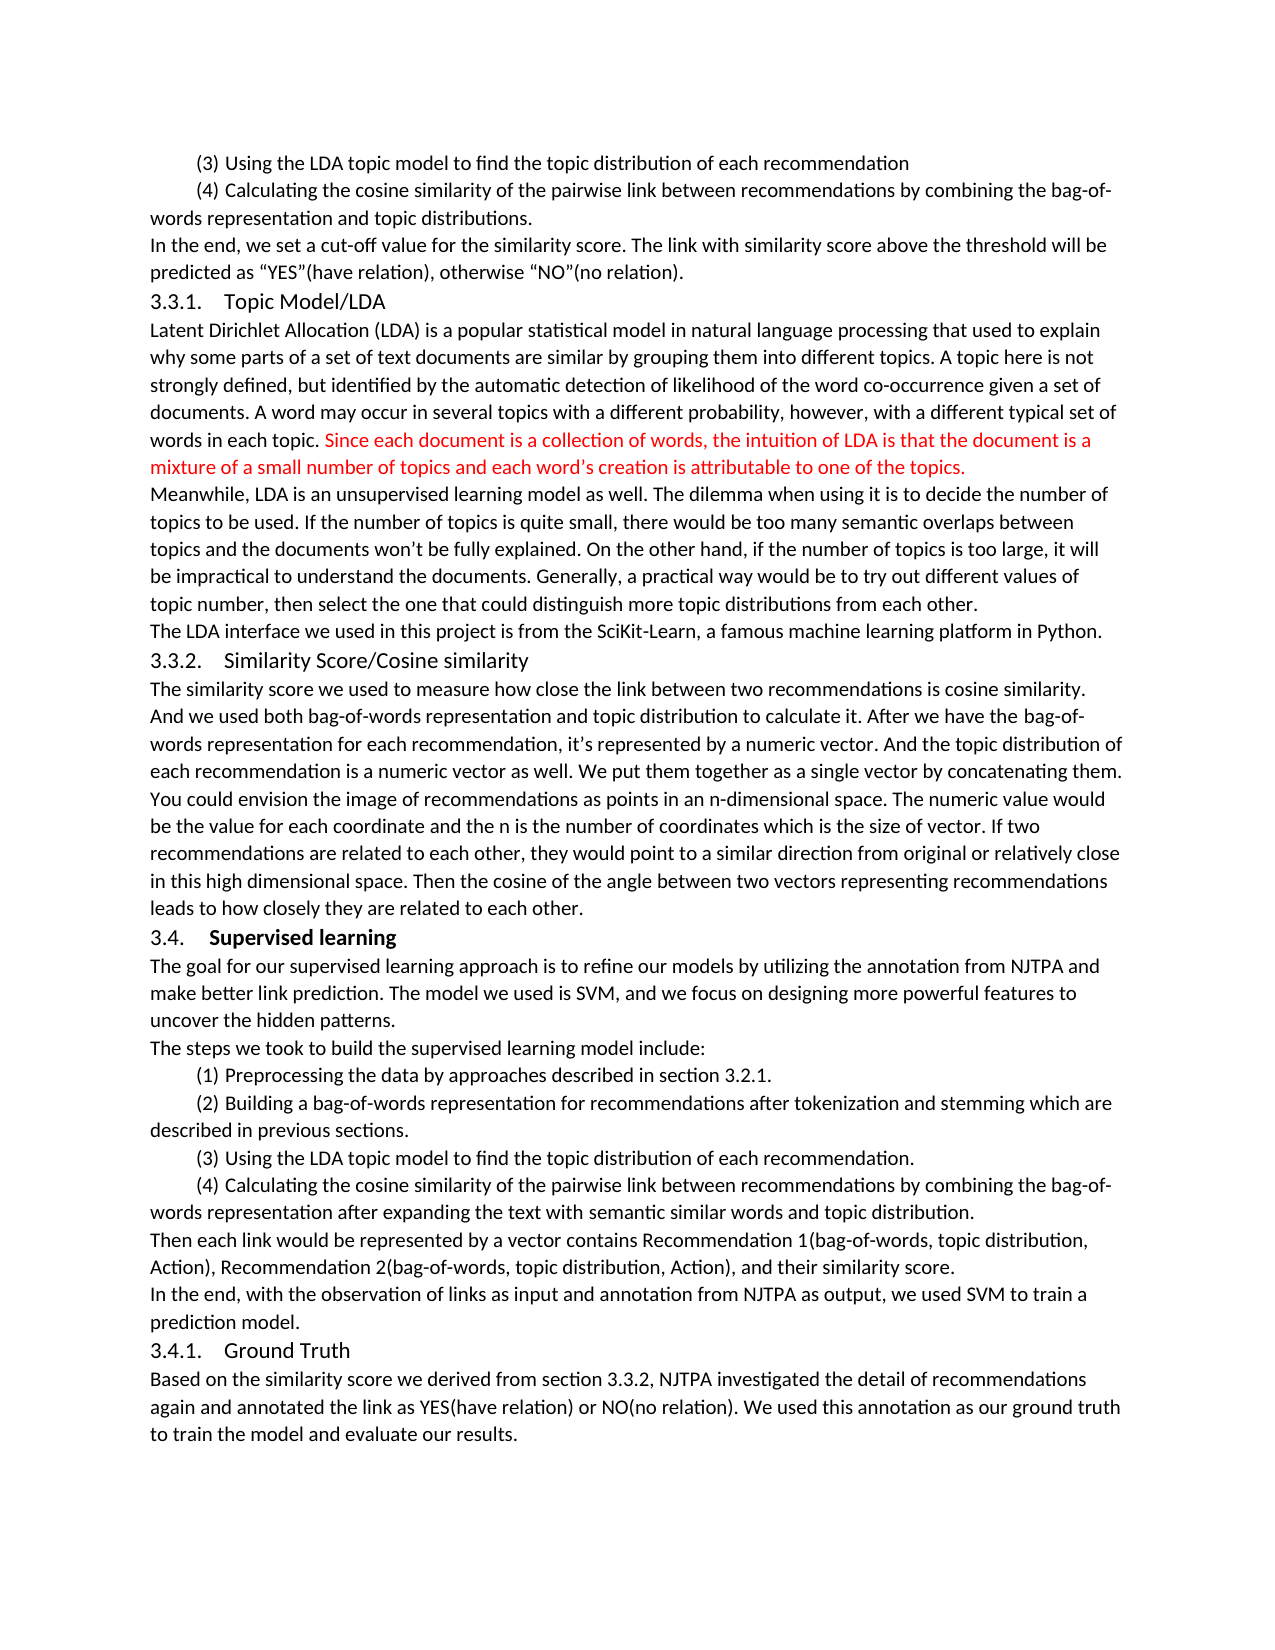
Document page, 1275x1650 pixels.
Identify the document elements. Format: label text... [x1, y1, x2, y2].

text The goal for our supervised learning approach is to refine our models by utilizing the annotation from NJTPA and make better link prediction. The model we used is SVM, and we focus on designing more powerful features to uncover the hidden patterns. [150, 953, 1125, 1033]
list Preprocessing the data by approaches described in section 3.2.1. [150, 1062, 1125, 1088]
list Using the LDA topic model to find the topic distribution of each recommendation [150, 150, 1125, 175]
list Using the LDA topic model to find the topic distribution of each recommendation. [150, 1145, 1125, 1170]
list Similarity Score/Cosine similarity [150, 646, 1125, 674]
list Ground Truth [150, 1336, 1125, 1364]
text You could envision the image of recommendations as points in an n-dimensional space. The numeric value would be the value for each coordinate and the n is the number of coordinates which is the size of vector. If two recommendations are related to each other, they would point to a similar direction from original or relatively close in this high dimensional space. Then the cosine of the angle between two vectors representing recommendations leads to how closely they are related to each other. [150, 786, 1125, 921]
text Based on the similarity score we derived from section 3.3.2, NJTPA investigated the detail of recommendations again and annotated the link as YES(have relation) or NO(no relation). We used this annotation as our ground truth to train the model and evaluate our results. [150, 1367, 1125, 1447]
text In the end, with the observation of links as input and annotation from NJTPA as output, we used SVM to train a prediction model. [150, 1282, 1125, 1334]
text The LDA interface we used in this project is from the SciKit-Learn, a famous machine learning platform in Python. [150, 618, 1125, 644]
list Building a bag-of-words representation for recommendations after tokenization and stemming which are described in previous sections. [150, 1090, 1125, 1143]
list Topic Model/LDA [150, 287, 1125, 315]
text The similarity score we used to measure how close the link between two recommendations is cosine similarity. And we used both bag-of-words representation and topic distribution to calculate it. After we have the bag-of-words representation for each recommendation, it’s represented by a numeric vector. And the topic distribution of each recommendation is a numeric vector as well. We put them together as a single vector by concatenating them. [150, 676, 1125, 784]
text Then each link would be represented by a vector contains Recommendation 1(bag-of-words, topic distribution, Action), Recommendation 2(bag-of-words, topic distribution, Action), and their similarity score. [150, 1227, 1125, 1280]
text The steps we took to build the supervised learning model include: [150, 1035, 1125, 1061]
text Meanwhile, LDA is an unsupervised learning model as well. The dilemma when using it is to decide the number of topics to be used. If the number of topics is quite small, there would be too many semantic overlaps between topics and the documents won’t be fully explained. On the other hand, if the number of topics is too large, it will be impractical to understand the documents. Generally, a practical way would be to try out different values of topic number, then select the one that could distinguish more topic distributions from each other. [150, 482, 1125, 617]
list Calculating the cosine similarity of the pairwise link between recommendations by combining the bag-of-words representation after expanding the text with semantic similar words and topic distribution. [150, 1172, 1125, 1225]
text In the end, we set a cut-off value for the similarity score. The link with similarity score above the threshold will be predicted as “YES”(have relation), otherwise “NO”(no relation). [150, 232, 1125, 285]
list Supervised learning [150, 923, 1125, 951]
list Calculating the cosine similarity of the pairwise link between recommendations by combining the bag-of-words representation and topic distributions. [150, 177, 1125, 230]
text Latent Dirichlet Allocation (LDA) is a popular statistical model in natural language processing that used to explain why some parts of a set of text documents are similar by grouping them into different topics. A topic here is not strongly defined, but identified by the automatic detection of likelihood of the word co-occurrence given a set of documents. A word may occur in several topics with a different probability, however, with a different typical set of words in each topic. Since each document is a collection of words, the intuition of LDA is that the document is a mixture of a small number of topics and each word’s creation is attributable to one of the topics. [150, 317, 1125, 479]
